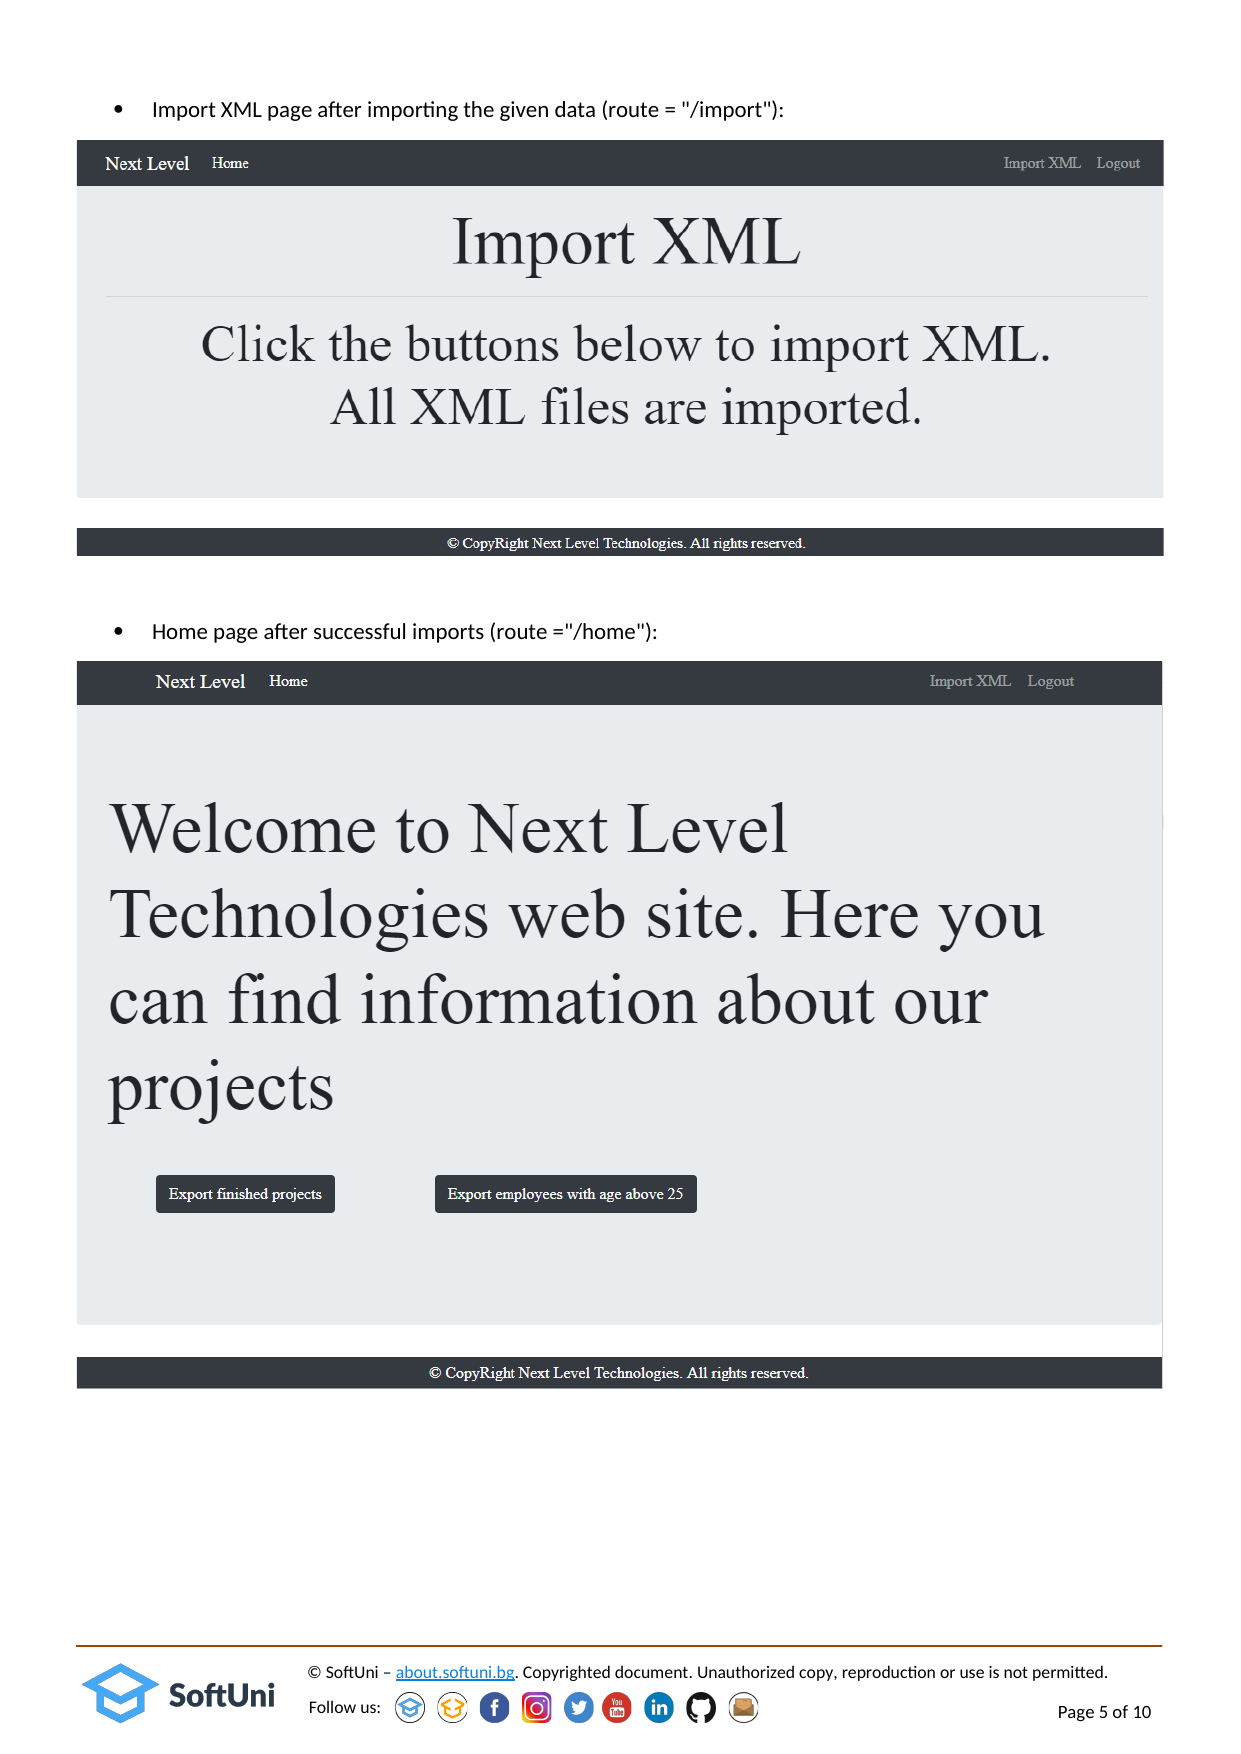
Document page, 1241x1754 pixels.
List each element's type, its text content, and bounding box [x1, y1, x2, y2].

picture [522, 1692, 552, 1723]
picture [479, 1692, 510, 1723]
picture [602, 1692, 632, 1723]
list Import XML page after importing the given data (route = "/import"): [114, 95, 1163, 123]
picture [644, 1714, 653, 1723]
picture [75, 1658, 281, 1729]
picture [437, 1692, 468, 1723]
picture [658, 1705, 667, 1714]
picture [644, 1692, 653, 1701]
picture [76, 661, 1164, 1389]
picture [76, 140, 1164, 556]
picture [665, 1714, 674, 1723]
picture [728, 1692, 759, 1723]
list Home page after successful imports (route ="/home"): [114, 617, 1163, 645]
picture [665, 1692, 674, 1701]
picture [686, 1692, 716, 1723]
picture [564, 1692, 594, 1723]
picture [395, 1692, 425, 1723]
